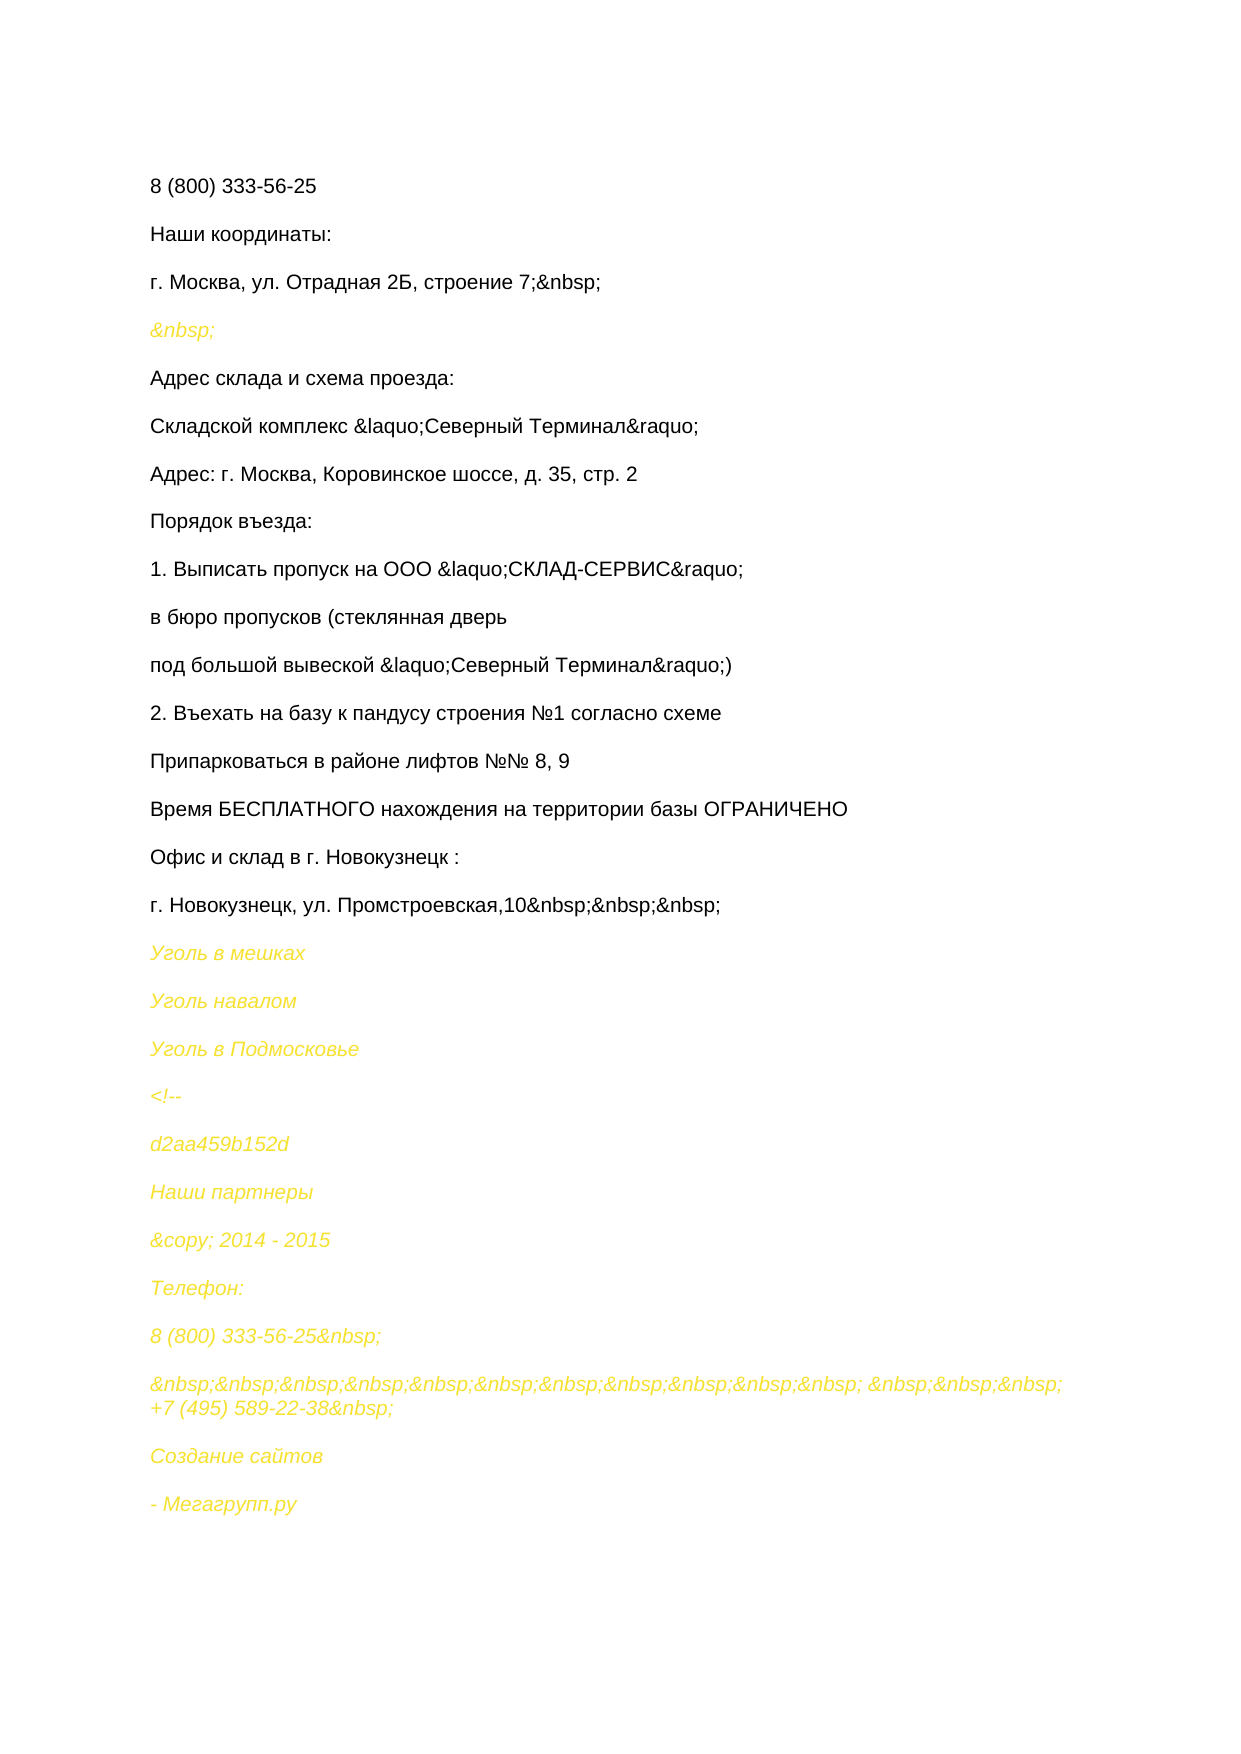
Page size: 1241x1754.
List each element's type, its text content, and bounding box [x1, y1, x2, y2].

text d2aa459b152d [150, 1132, 1090, 1156]
text Припарковаться в районе лифтов №№ 8, 9 [150, 749, 1090, 773]
text Телефон: [150, 1276, 1090, 1300]
text в бюро пропусков (стеклянная дверь [150, 605, 1090, 629]
text Наши партнеры [150, 1180, 1090, 1204]
text &copy; 2014 - 2015 [150, 1228, 1090, 1252]
text 8 (800) 333-56-25 [150, 174, 1090, 198]
text Уголь в Подмосковье [150, 1036, 1090, 1060]
text г. Новокузнецк, ул. Промстроевская,10&nbsp;&nbsp;&nbsp; [150, 893, 1090, 917]
text - Мегагрупп.ру [150, 1492, 1090, 1516]
text под большой вывеской &laquo;Северный Терминал&raquo;) [150, 653, 1090, 677]
text <!-- [150, 1084, 1090, 1108]
text Наши координаты: [150, 222, 1090, 246]
text Уголь в мешках [150, 941, 1090, 964]
text Уголь навалом [150, 988, 1090, 1012]
text Офис и склад в г. Новокузнецк : [150, 845, 1090, 869]
text Порядок въезда: [150, 509, 1090, 533]
text 1. Выписать пропуск на ООО &laquo;СКЛАД-СЕРВИС&raquo; [150, 557, 1090, 581]
text Адрес: г. Москва, Коровинское шоссе, д. 35, стр. 2 [150, 461, 1090, 485]
text 2. Въехать на базу к пандусу строения №1 согласно схеме [150, 701, 1090, 725]
text &nbsp;&nbsp;&nbsp;&nbsp;&nbsp;&nbsp;&nbsp;&nbsp;&nbsp;&nbsp;&nbsp; &nbsp;&nbsp;&nbsp; +7 (495) 589-22-38&nbsp; [150, 1372, 1090, 1420]
text Складской комплекс &laquo;Северный Терминал&raquo; [150, 413, 1090, 437]
text 8 (800) 333-56-25&nbsp; [150, 1324, 1090, 1348]
text г. Москва, ул. Отрадная 2Б, строение 7;&nbsp; [150, 270, 1090, 294]
text Адрес склада и схема проезда: [150, 366, 1090, 389]
text Время БЕСПЛАТНОГО нахождения на территории базы ОГРАНИЧЕНО [150, 797, 1090, 821]
text Создание сайтов [150, 1444, 1090, 1468]
text &nbsp; [150, 318, 1090, 342]
